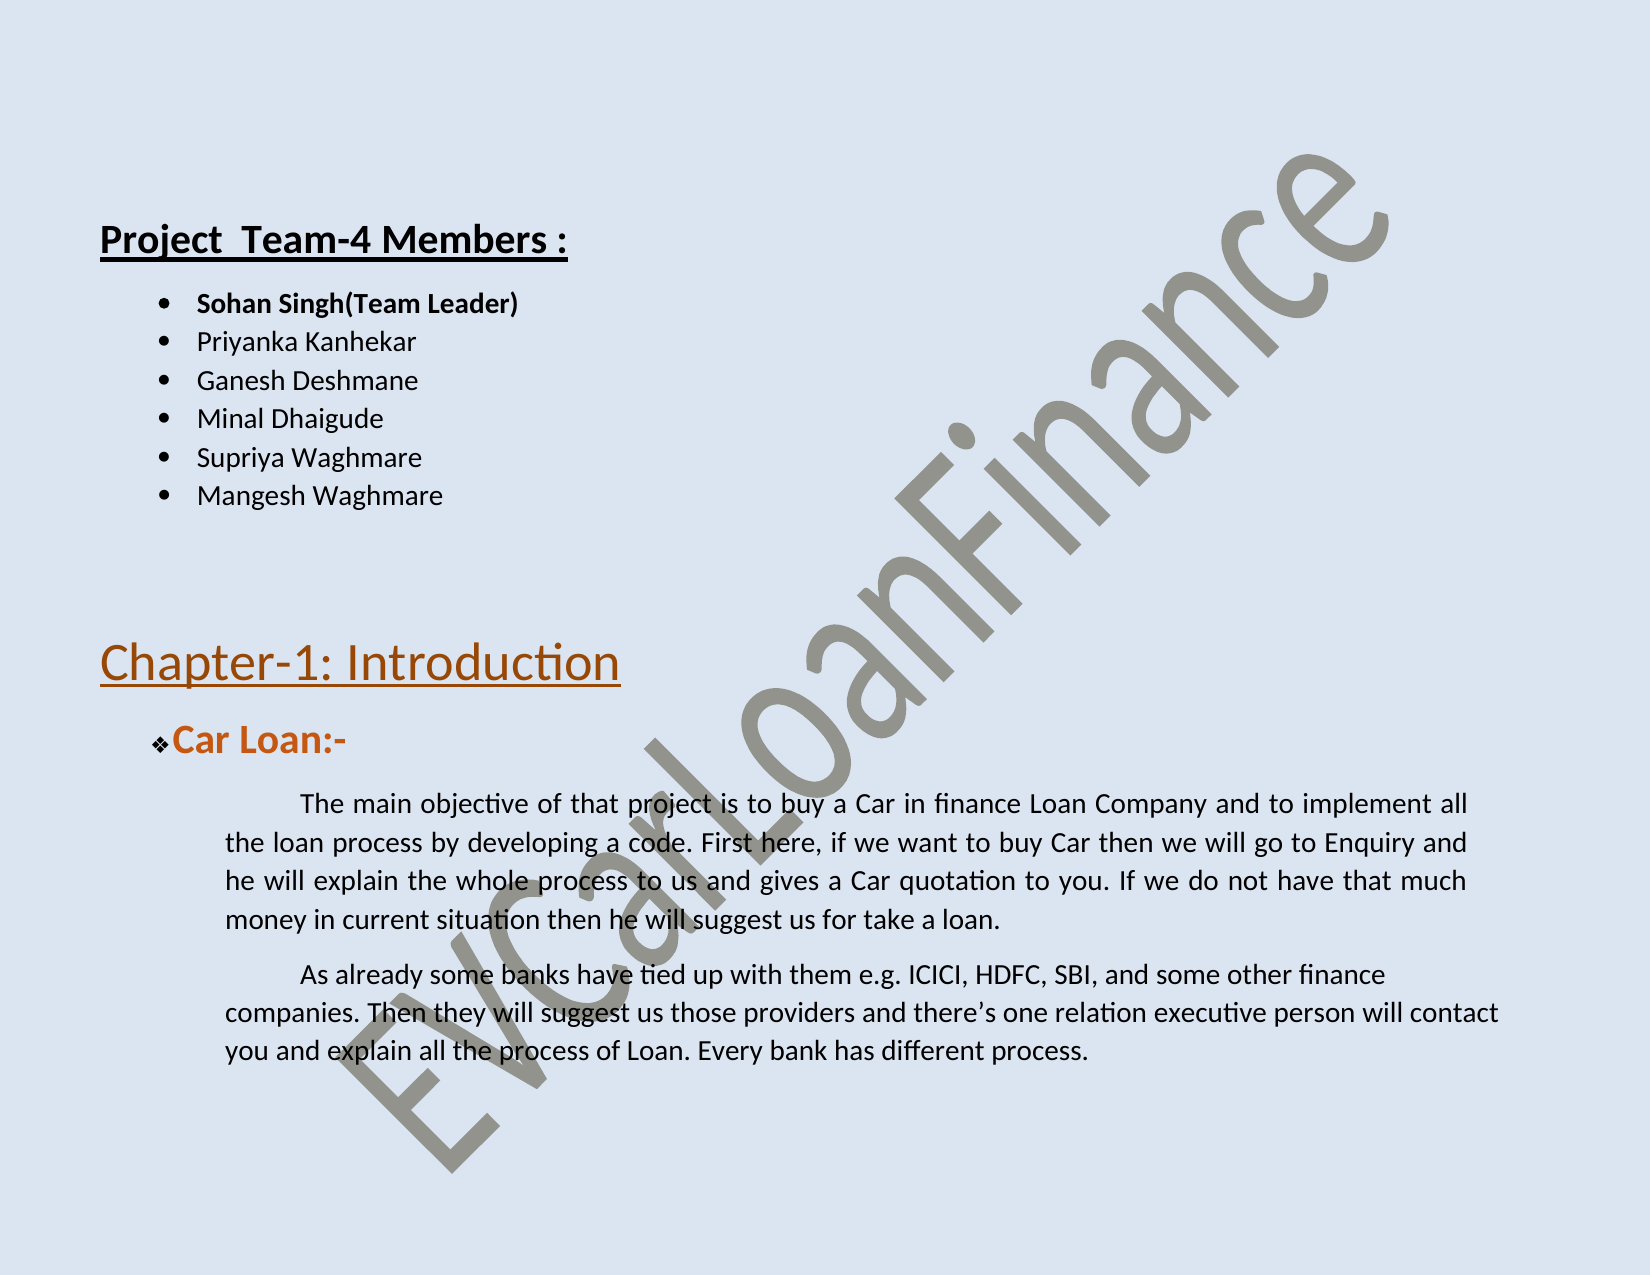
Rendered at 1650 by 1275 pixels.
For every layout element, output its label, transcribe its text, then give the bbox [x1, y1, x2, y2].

list Ganesh Deshmane [159, 362, 1629, 398]
text As already some banks have tied up with them e.g. ICICI, HDFC, SBI, and some other finance [300, 956, 1629, 991]
text companies. Then they will suggest us those providers and there’s one relation executive person will contact you and explain all the process of Loan. Every bank has different process. [225, 994, 1501, 1067]
list Mangesh Waghmare [159, 477, 1629, 513]
list Priyanka Kanhekar [159, 323, 1629, 359]
list Sohan Singh(Team Leader) [159, 285, 1629, 321]
text Chapter-1: Introduction [100, 628, 1629, 693]
list Supriya Waghmare [159, 439, 1629, 475]
subtitle Car Loan:- [150, 713, 1629, 764]
text The main objective of that project is to buy a Car in finance Loan Company and to implement all the loan process by developing a code. First here, if we want to buy Car then we will go to Enquiry and he will explain the whole process to us and gives a Car quotation to you. If we do not have that much money in current situation then he will suggest us for take a loan. [225, 786, 1470, 937]
list Minal Dhaigude [159, 401, 1629, 436]
subtitle Project Team-4 Members : [100, 213, 1629, 264]
